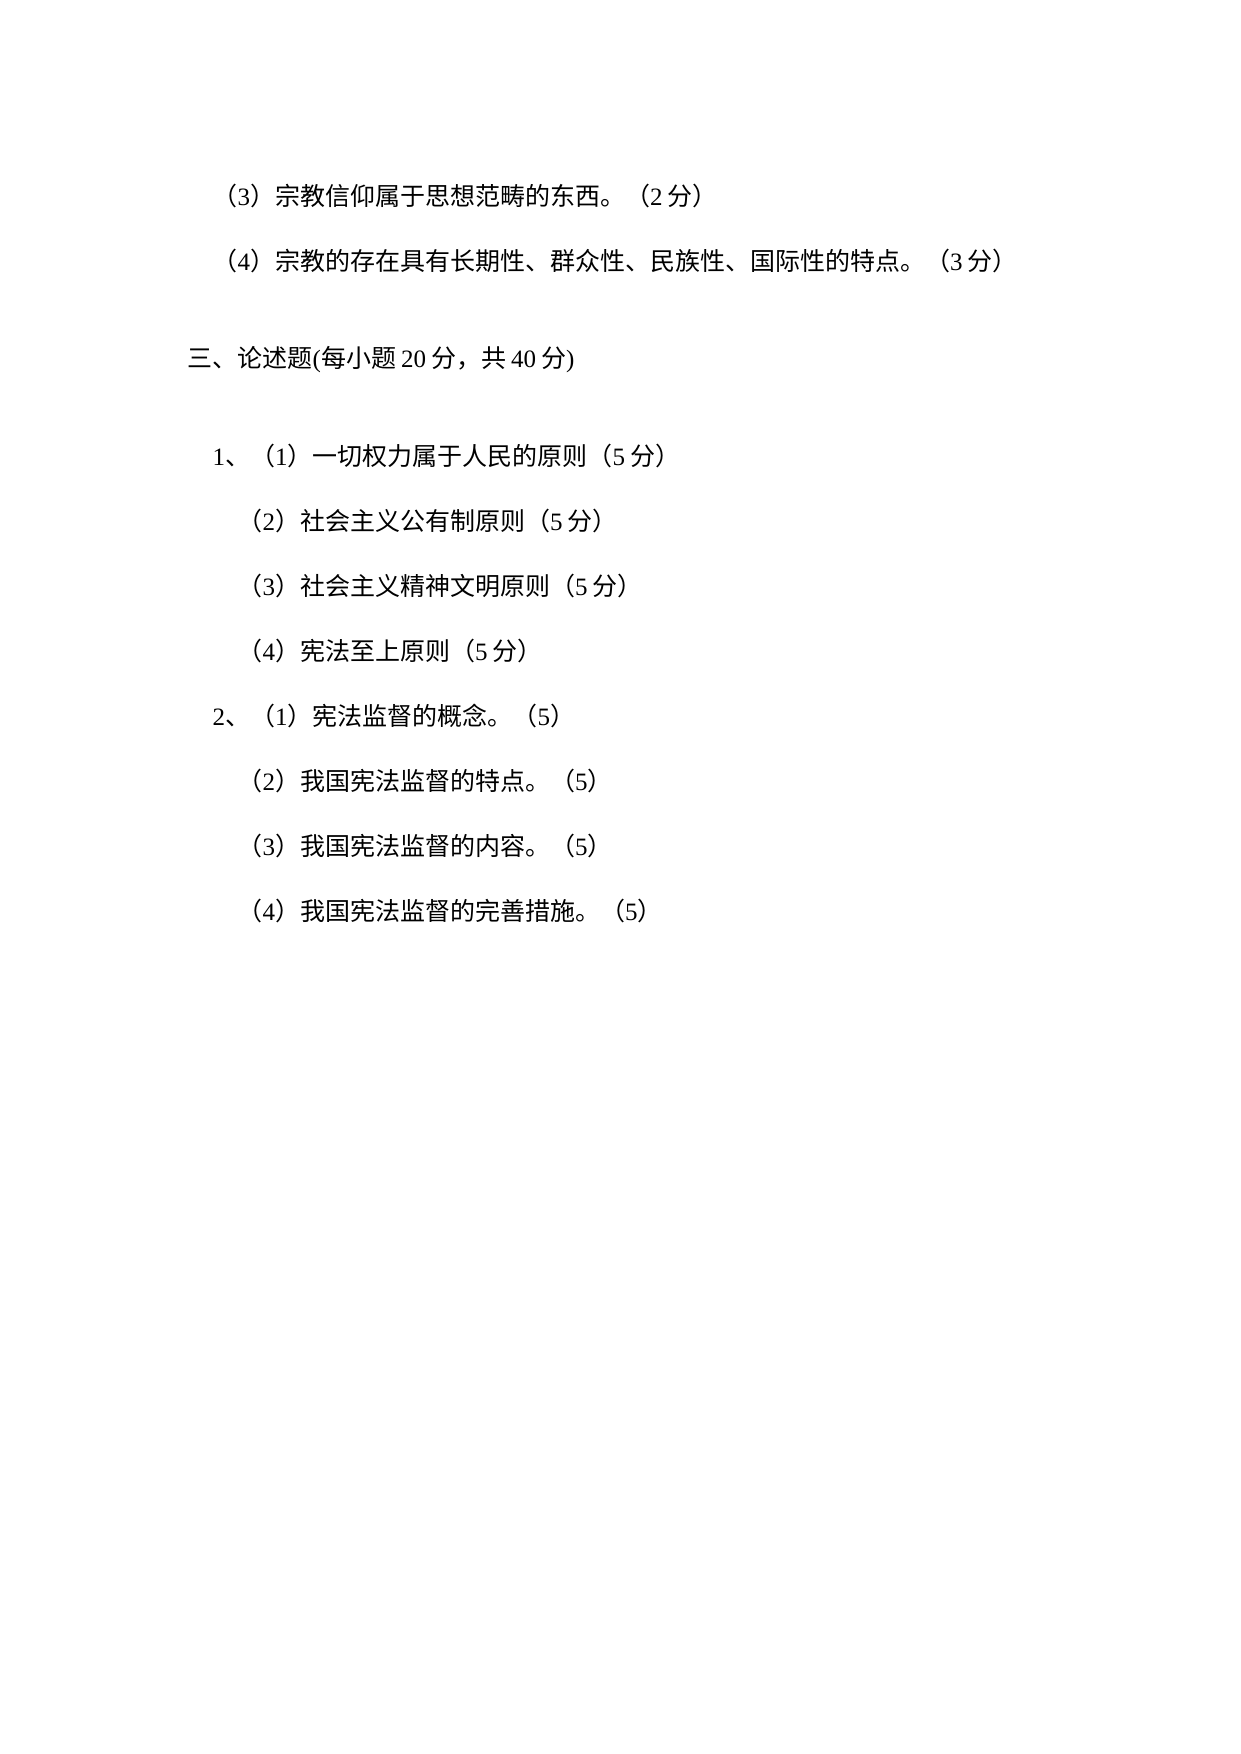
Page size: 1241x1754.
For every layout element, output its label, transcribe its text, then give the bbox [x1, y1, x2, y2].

text （4）我国宪法监督的完善措施。（5） [187, 877, 1053, 942]
text （2）社会主义公有制原则（5分） [187, 487, 1053, 552]
text （2）我国宪法监督的特点。（5） [187, 747, 1053, 812]
text （4）宗教的存在具有长期性、群众性、民族性、国际性的特点。（3分） [187, 227, 1053, 292]
text （3）社会主义精神文明原则（5分） [187, 552, 1053, 617]
text 1、（1）一切权力属于人民的原则（5分） [187, 422, 1053, 487]
text 2、（1）宪法监督的概念。（5） [187, 682, 1053, 747]
text （4）宪法至上原则（5分） [187, 617, 1053, 682]
text （3）宗教信仰属于思想范畴的东西。（2分） [187, 162, 1053, 227]
text （3）我国宪法监督的内容。（5） [187, 812, 1053, 877]
text 三、论述题(每小题20分，共40分) [187, 324, 1053, 389]
